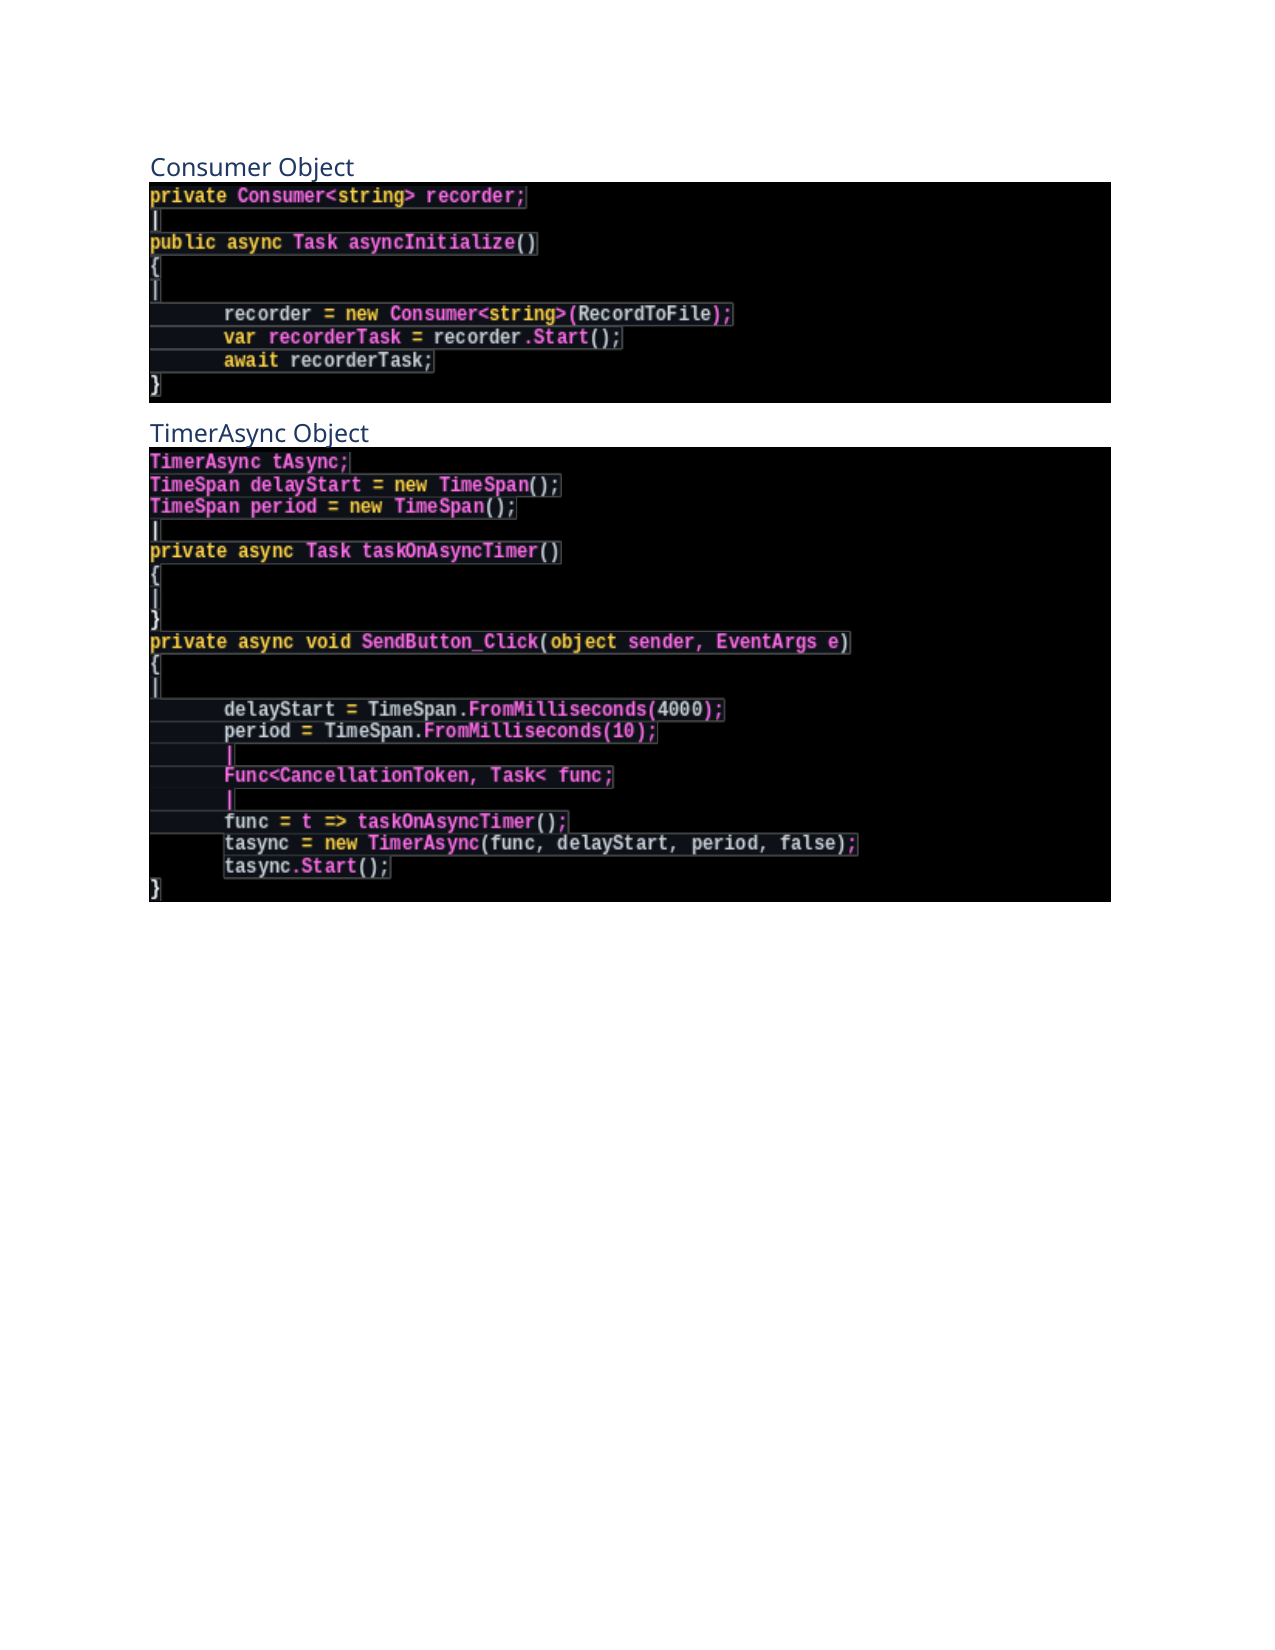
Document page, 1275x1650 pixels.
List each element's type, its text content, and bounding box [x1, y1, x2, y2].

subtitle Consumer Object [150, 150, 1125, 184]
subtitle TimerAsync Object [150, 416, 1125, 450]
